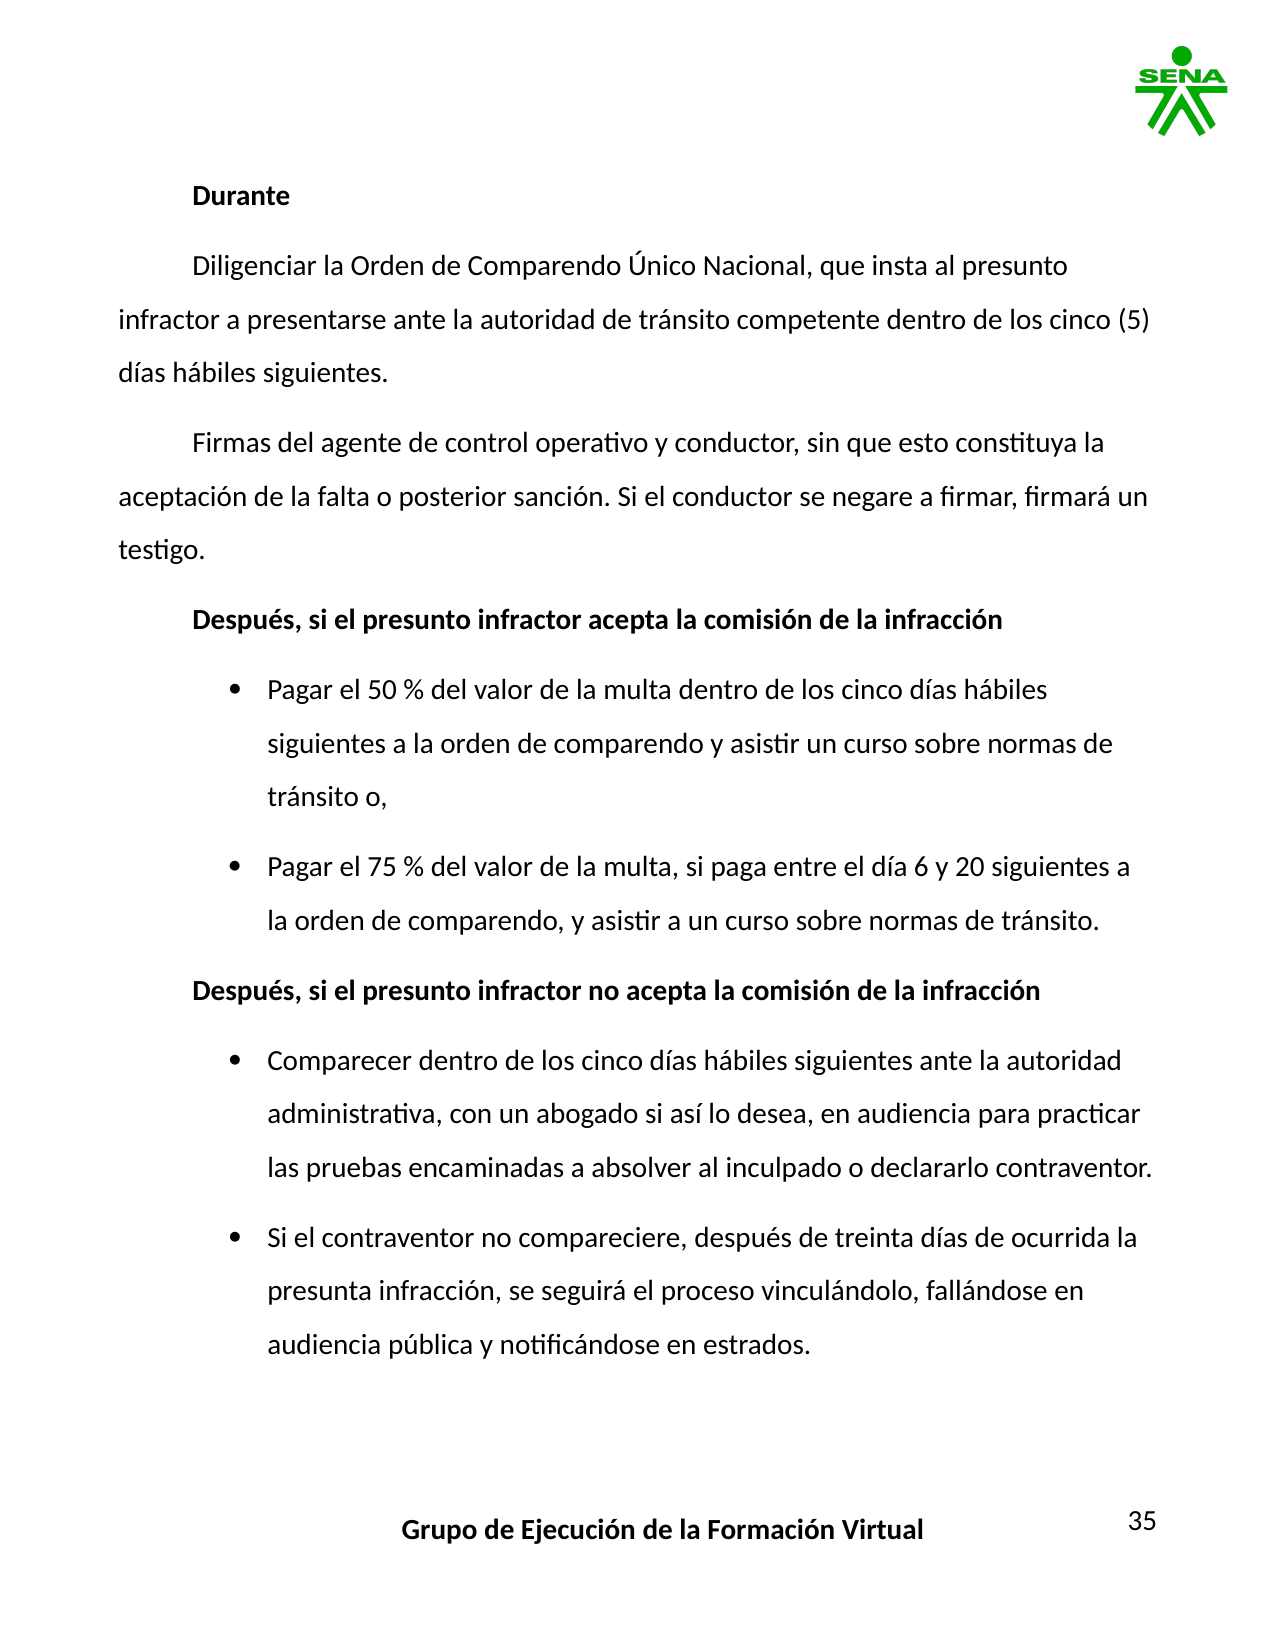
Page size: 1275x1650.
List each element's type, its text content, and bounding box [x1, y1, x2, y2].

text Después, si el presunto infractor acepta la comisión de la infracción [118, 601, 1157, 637]
list Comparecer dentro de los cinco días hábiles siguientes ante la autoridad administrativa, con un abogado si así lo desea, en audiencia para practicar las pruebas encaminadas a absolver al inculpado o declararlo contraventor. [230, 1042, 1157, 1184]
text Durante [118, 177, 1157, 213]
list Pagar el 50 % del valor de la multa dentro de los cinco días hábiles siguientes a la orden de comparendo y asistir un curso sobre normas de tránsito o, [230, 671, 1157, 814]
text Diligenciar la Orden de Comparendo Único Nacional, que insta al presunto infractor a presentarse ante la autoridad de tránsito competente dentro de los cinco (5) días hábiles siguientes. [118, 247, 1157, 390]
list Pagar el 75 % del valor de la multa, si paga entre el día 6 y 20 siguientes a la orden de comparendo, y asistir a un curso sobre normas de tránsito. [229, 848, 1157, 937]
picture [1135, 46, 1228, 136]
text Después, si el presunto infractor no acepta la comisión de la infracción [118, 972, 1157, 1007]
text Firmas del agente de control operativo y conductor, sin que esto constituya la aceptación de la falta o posterior sanción. Si el conductor se negare a firmar, firmará un testigo. [118, 424, 1157, 567]
list Si el contraventor no compareciere, después de treinta días de ocurrida la presunta infracción, se seguirá el proceso vinculándolo, fallándose en audiencia pública y notificándose en estrados. [230, 1219, 1157, 1361]
